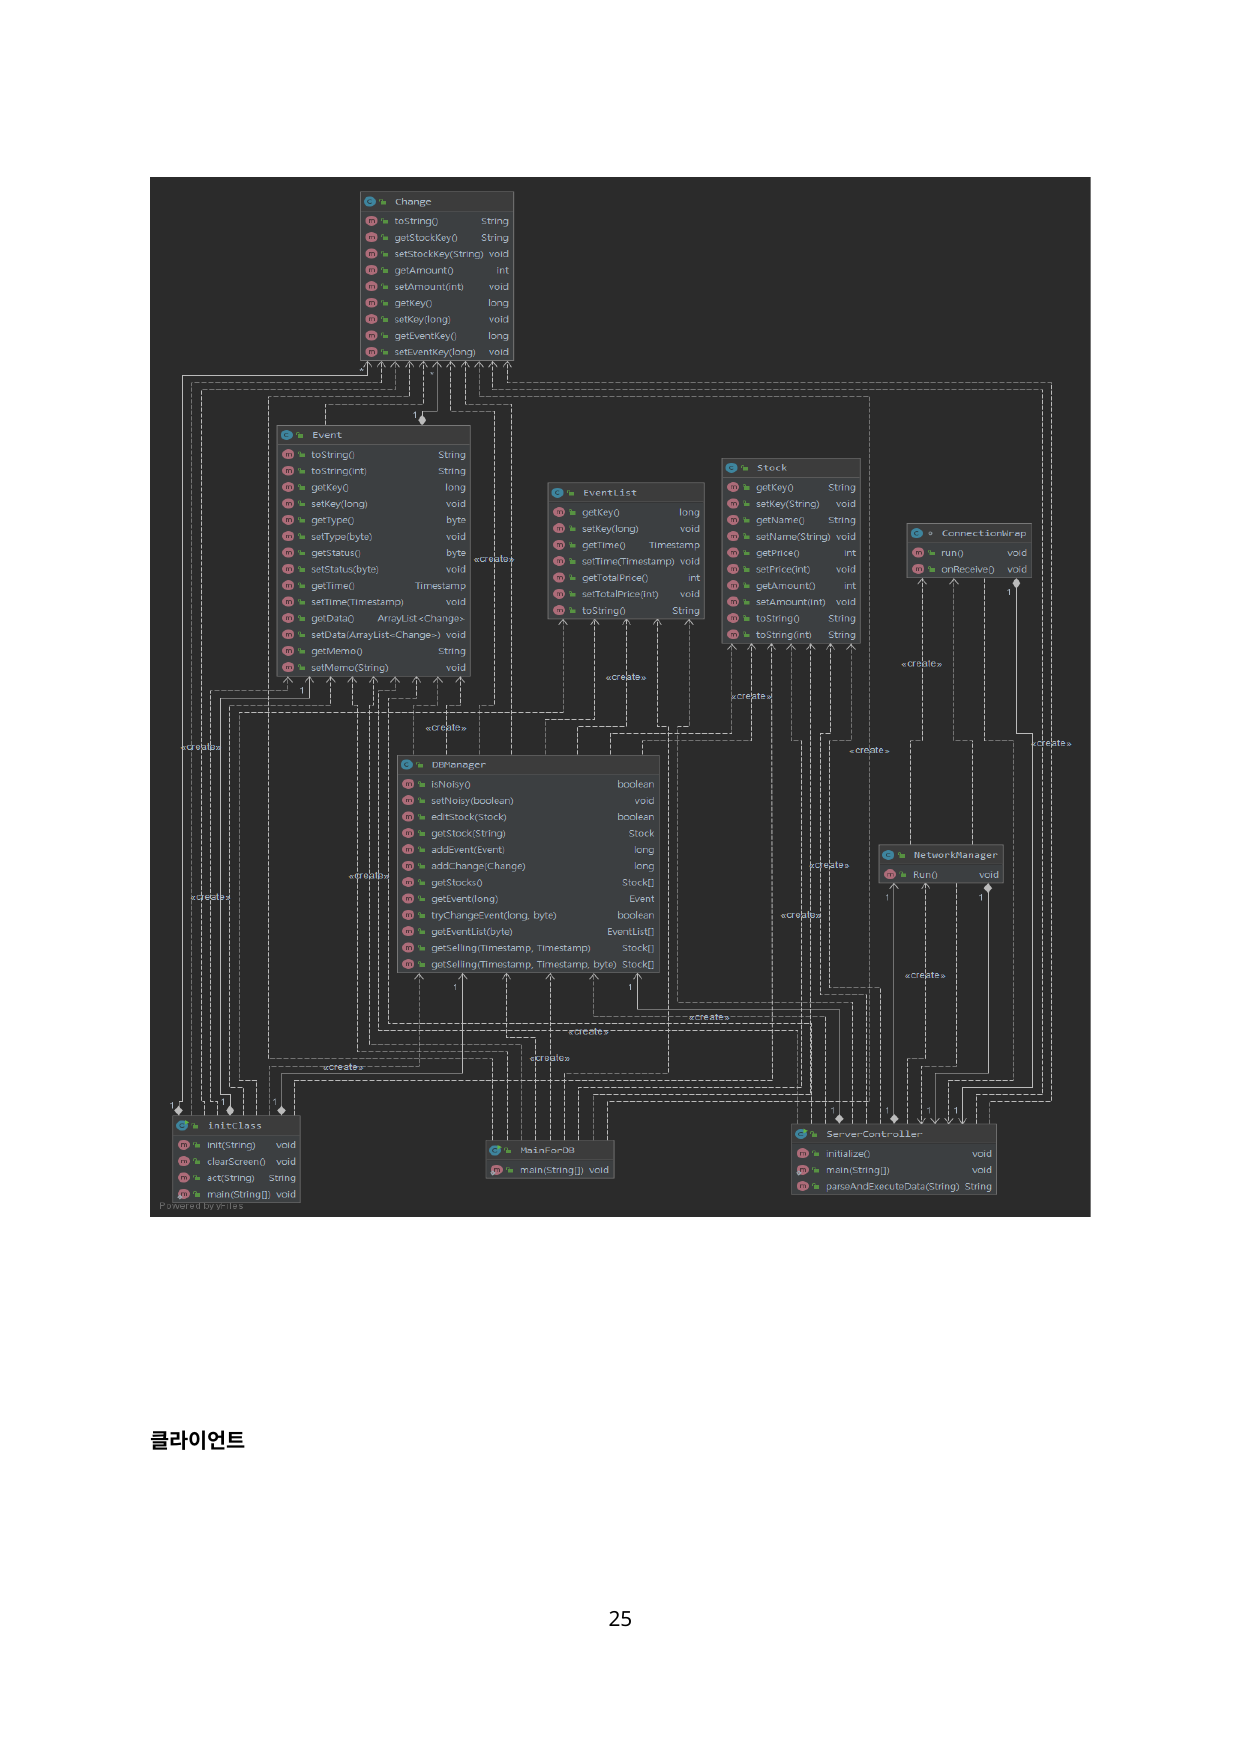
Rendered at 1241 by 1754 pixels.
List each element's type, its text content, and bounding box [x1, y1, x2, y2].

text 클라이언트 [150, 1424, 1090, 1455]
picture [150, 177, 1091, 1217]
